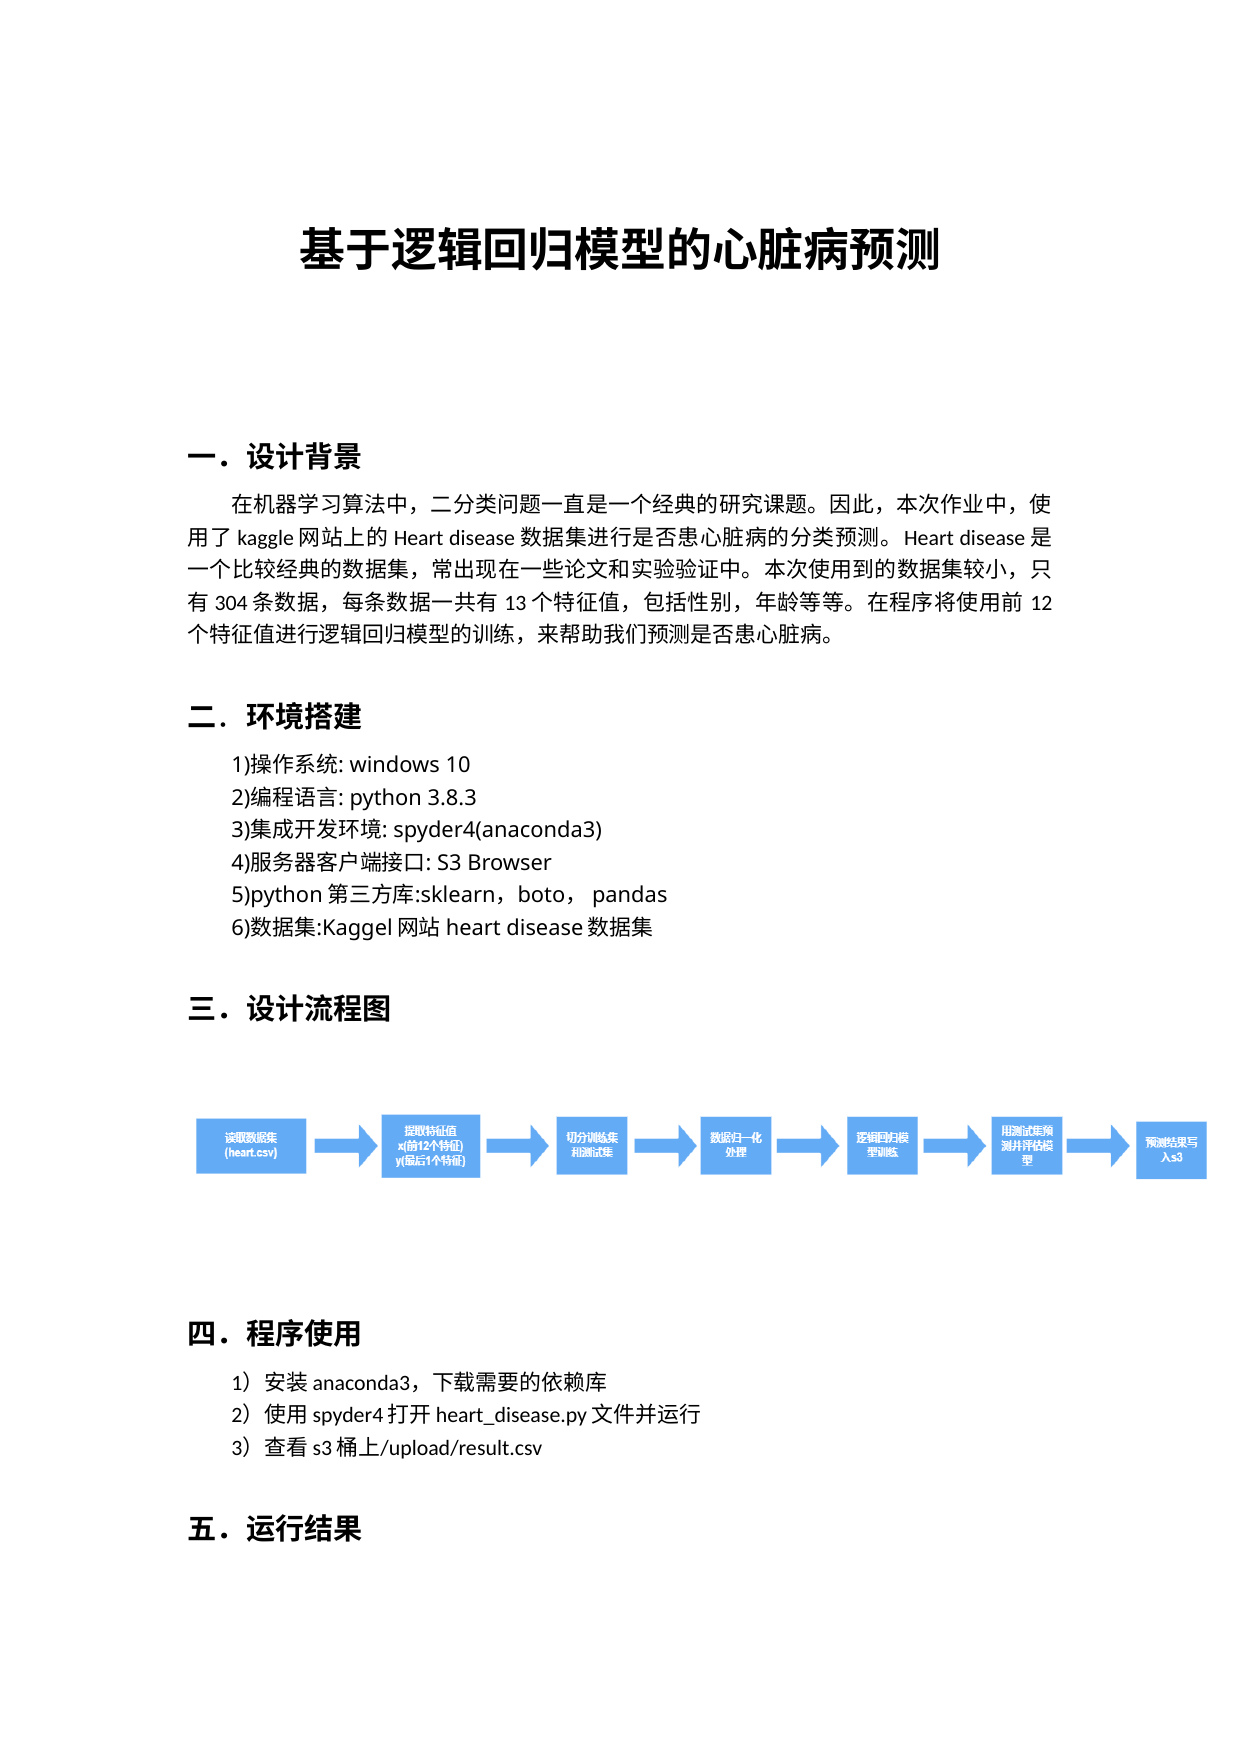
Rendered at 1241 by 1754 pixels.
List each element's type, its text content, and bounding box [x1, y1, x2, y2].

list 运行结果 [187, 1494, 1053, 1559]
list 2)编程语言: python 3.8.3 [187, 779, 1053, 812]
list 3)集成开发环境: spyder4(anaconda3) [187, 812, 1053, 844]
list 三．设计流程图 [187, 974, 1053, 1039]
list 设计背景 [187, 422, 1053, 487]
list 6)数据集:Kaggel网站 heart disease数据集 [187, 909, 1053, 942]
list 程序使用 [187, 1299, 1053, 1364]
list 在机器学习算法中，二分类问题一直是一个经典的研究课题。因此，本次作业中，使用了kaggle网站上的Heart disease数据集进行是否患心脏病的分类预测。Heart disease是一个比较经典的数据集，常出现在一些论文和实验验证中。本次使用到的数据集较小，只有304条数据，每条数据一共有13个特征值，包括性别，年龄等等。在程序将使用前12个特征值进行逻辑回归模型的训练，来帮助我们预测是否患心脏病。 [187, 487, 1053, 649]
list 二．环境搭建 [187, 682, 1053, 747]
list 安装anaconda3，下载需要的依赖库 [187, 1364, 1053, 1397]
list 4)服务器客户端接口: S3 Browser [187, 844, 1053, 877]
list 查看s3桶上/upload/result.csv [187, 1429, 1053, 1462]
list 5)python第三方库:sklearn，boto， pandas [187, 877, 1053, 909]
subtitle 基于逻辑回归模型的心脏病预测 [187, 197, 1053, 295]
list 使用spyder4打开heart_disease.py文件并运行 [187, 1397, 1053, 1429]
list 1)操作系统: windows 10 [187, 747, 1053, 779]
picture [187, 1039, 1214, 1279]
